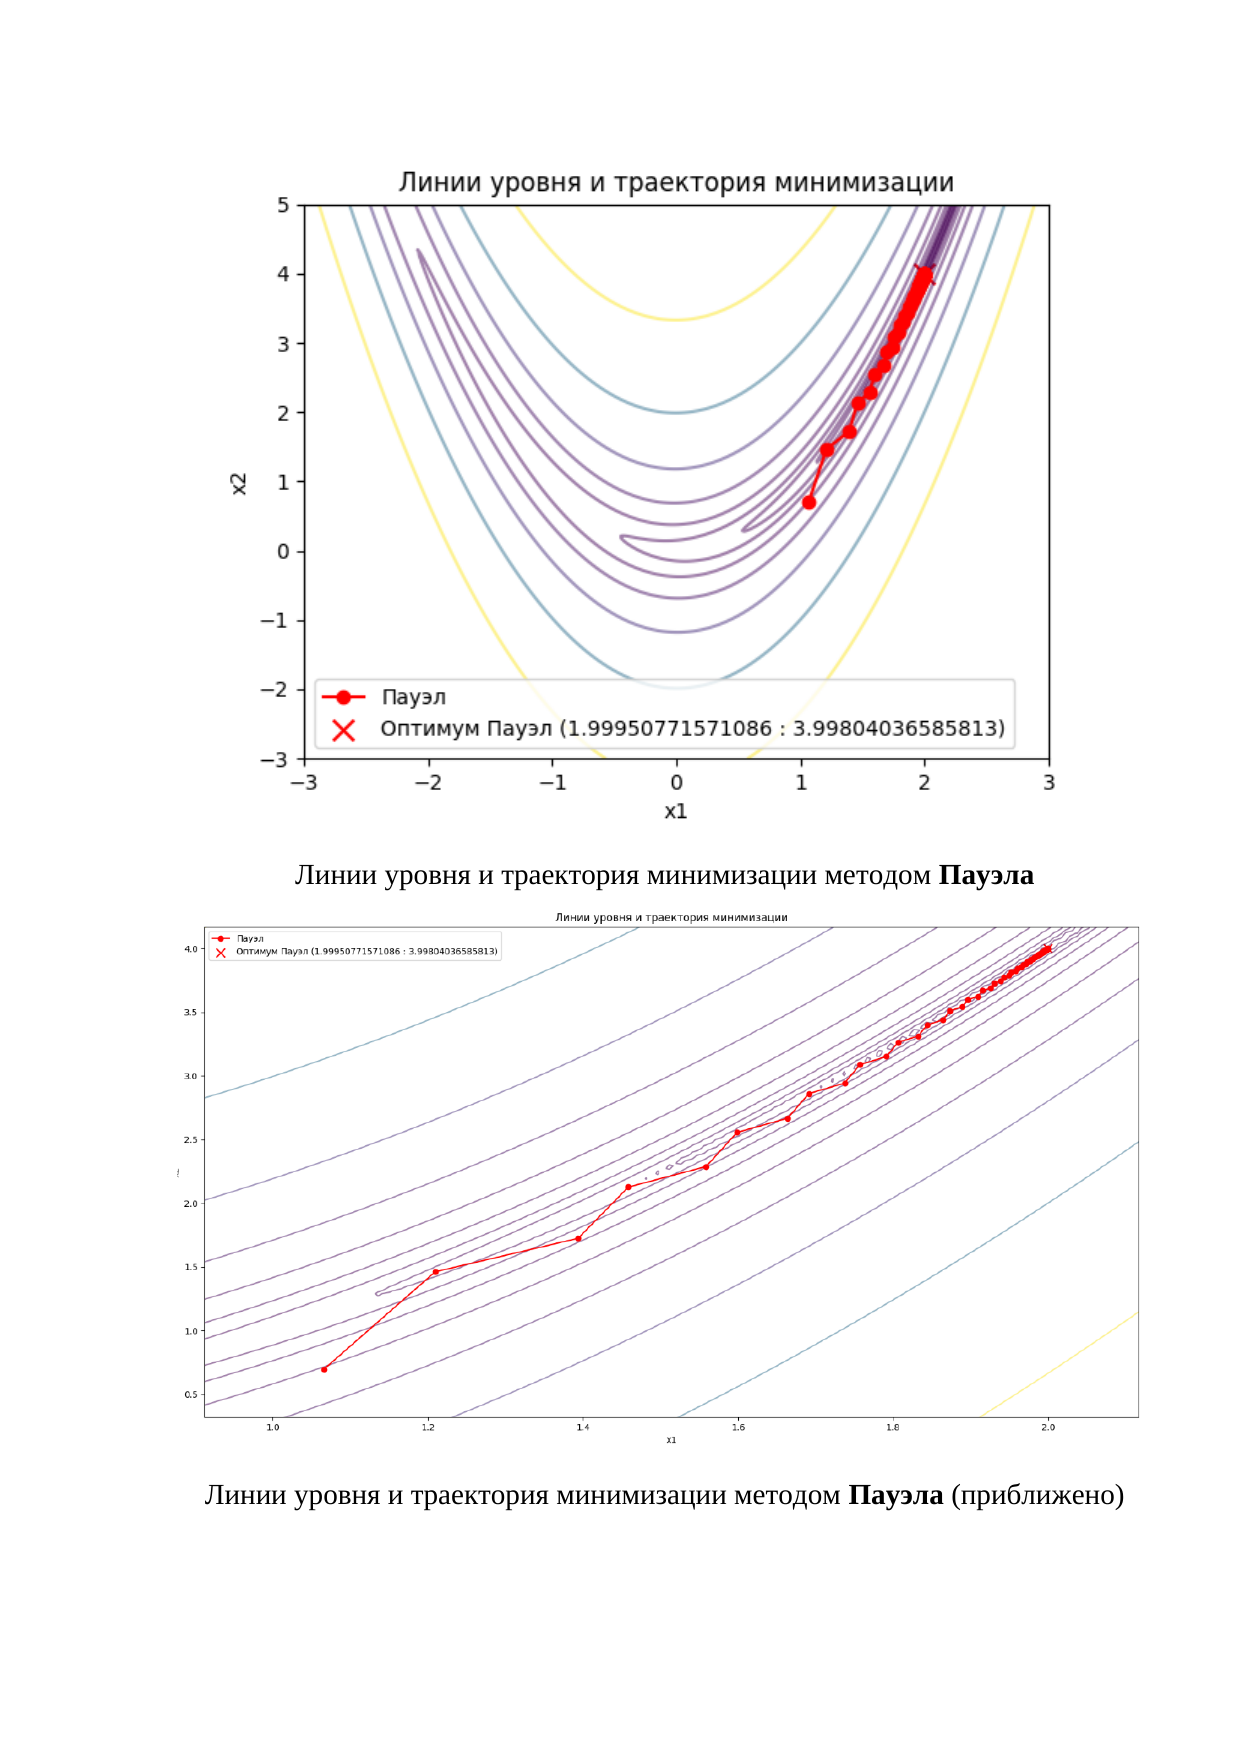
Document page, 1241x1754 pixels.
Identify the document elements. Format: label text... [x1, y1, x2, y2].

picture [177, 909, 1155, 1459]
text Линии уровня и траектория минимизации методом Пауэла (приближено) [177, 1477, 1152, 1511]
picture [184, 118, 1145, 838]
text Линии уровня и траектория минимизации методом Пауэла [177, 857, 1152, 890]
